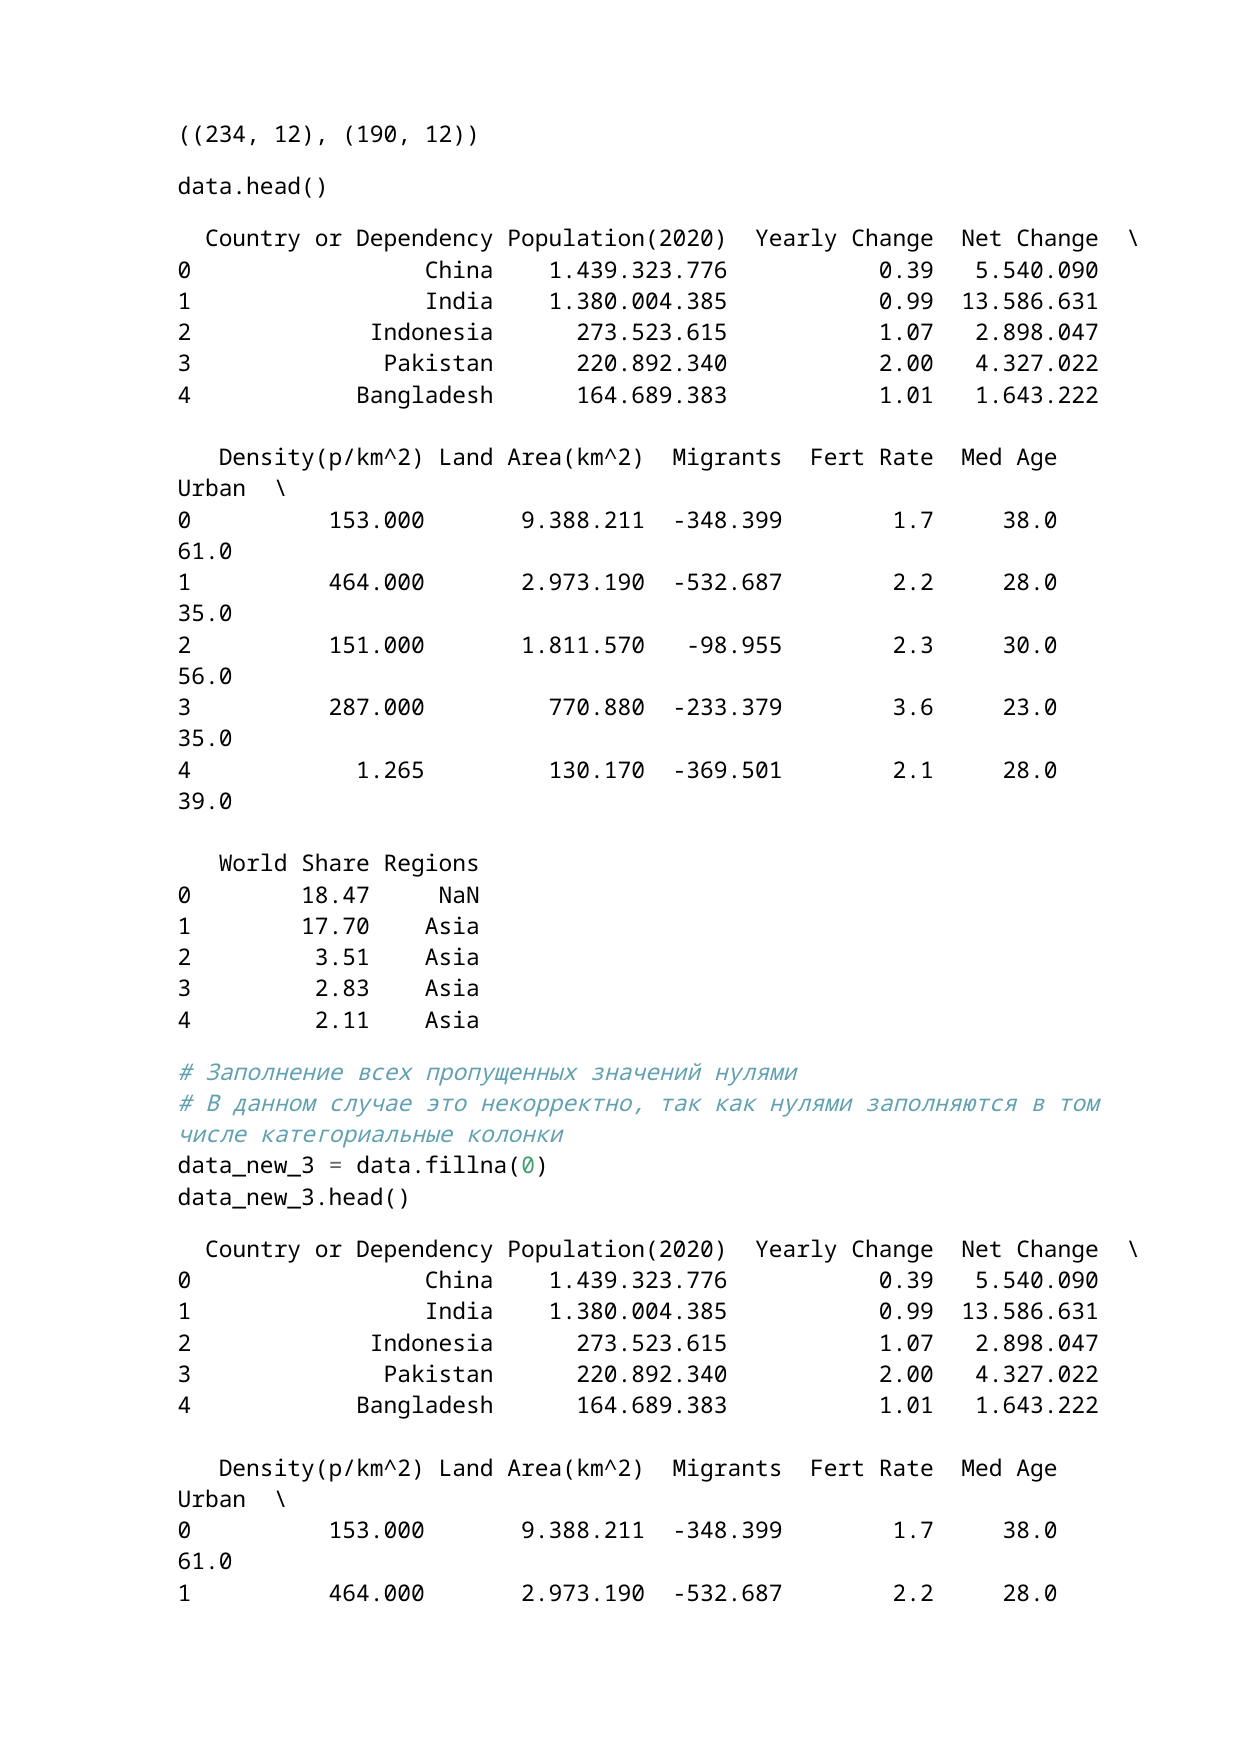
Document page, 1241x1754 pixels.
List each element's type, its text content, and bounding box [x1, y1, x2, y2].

text Country or Dependency Population(2020) Yearly Change Net Change \ 0 China 1.439.323.776 0.39 5.540.090 1 India 1.380.004.385 0.99 13.586.631 2 Indonesia 273.523.615 1.07 2.898.047 3 Pakistan 220.892.340 2.00 4.327.022 4 Bangladesh 164.689.383 1.01 1.643.222 Density(p/km^2) Land Area(km^2) Migrants Fert Rate Med Age Urban \ 0 153.000 9.388.211 -348.399 1.7 38.0 61.0 1 464.000 2.973.190 -532.687 2.2 28.0 35.0 2 151.000 1.811.570 -98.955 2.3 30.0 56.0 3 287.000 770.880 -233.379 3.6 23.0 35.0 4 1.265 130.170 -369.501 2.1 28.0 39.0 World Share Regions 0 18.47 NaN 1 17.70 Asia 2 3.51 Asia 3 2.83 Asia 4 2.11 Asia [177, 222, 1152, 1035]
text # Заполнение всех пропущенных значений нулями # В данном случае это некорректно, так как нулями заполняются в том числе категориальные колонки data_new_3 = data.fillna(0) data_new_3.head() [177, 1056, 1152, 1212]
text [177, 1233, 1152, 1608]
text ((234, 12), (190, 12)) [177, 118, 1152, 149]
text data.head() [177, 170, 1152, 201]
